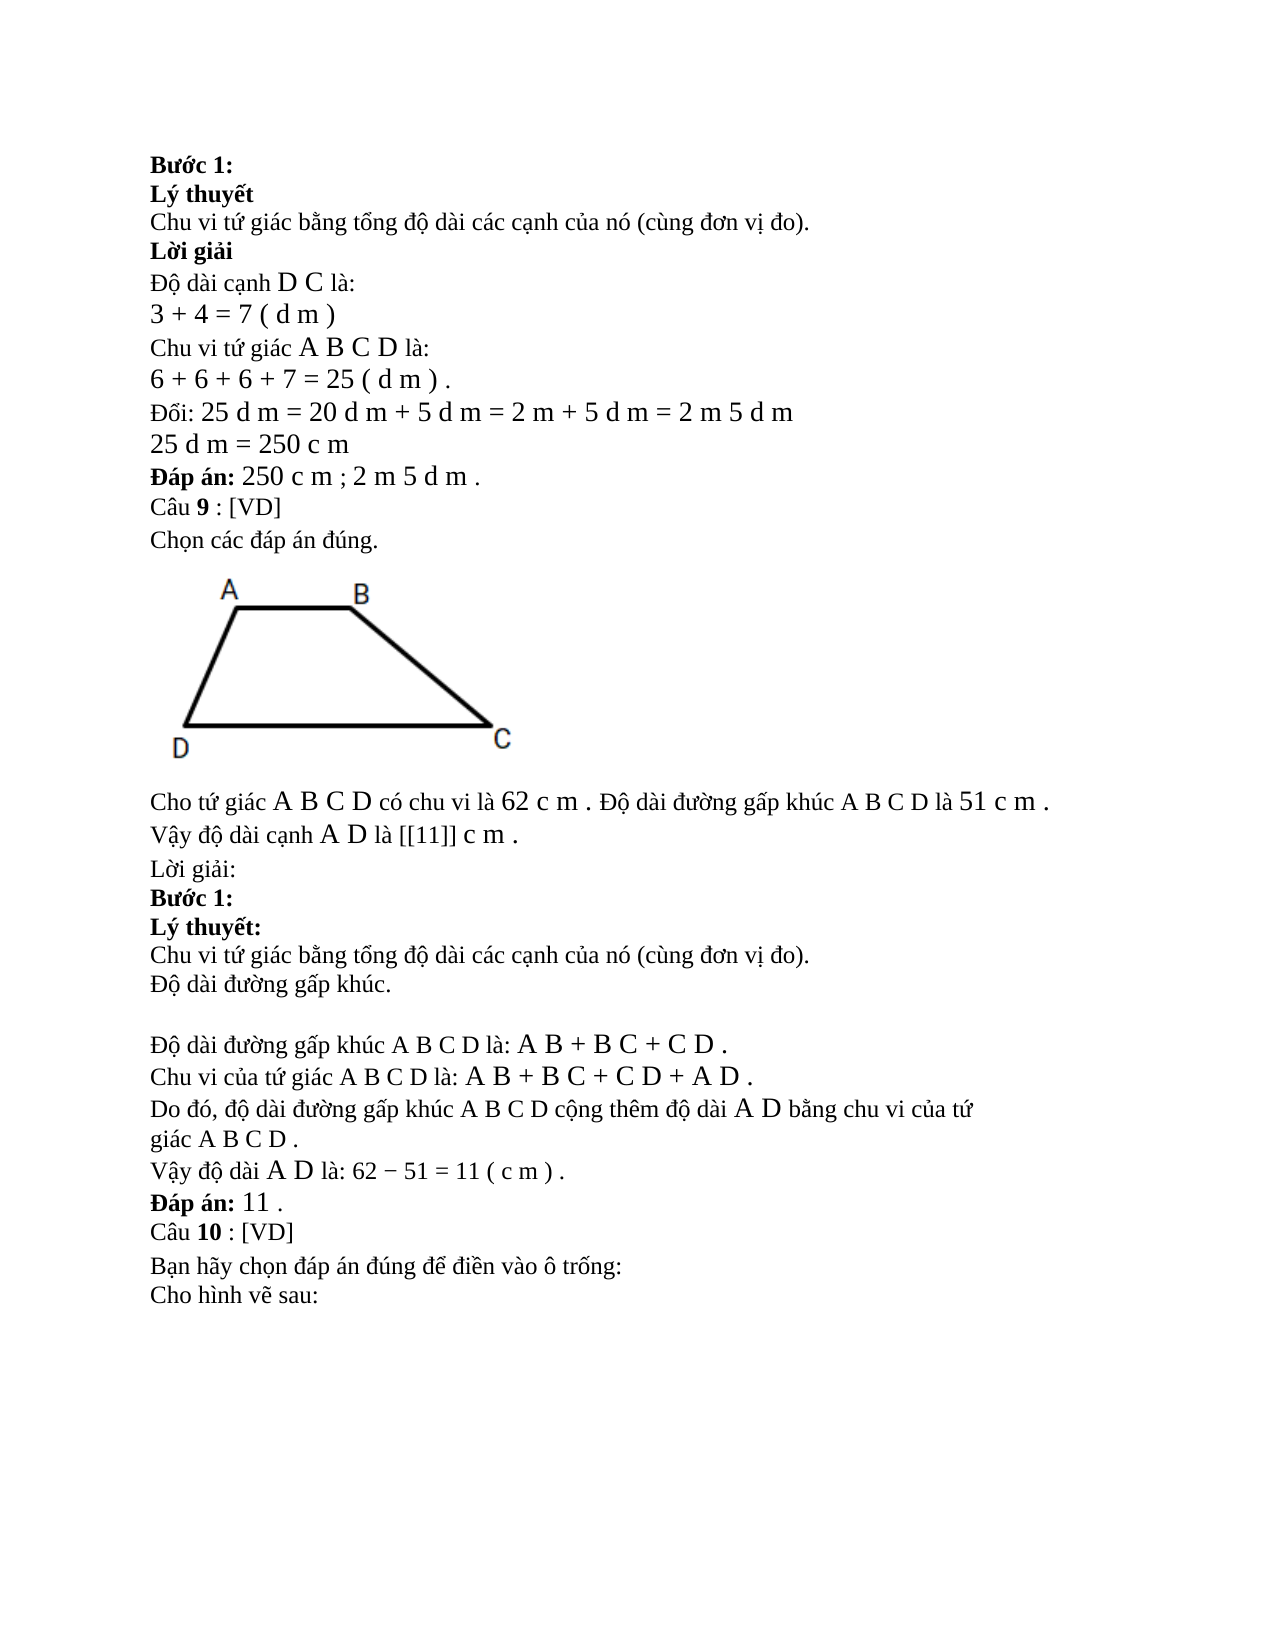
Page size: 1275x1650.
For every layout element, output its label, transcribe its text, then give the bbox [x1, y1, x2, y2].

text Bước 1: [150, 883, 1125, 912]
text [150, 1251, 1125, 1309]
text Câu 10 : [VD] [150, 1217, 1125, 1246]
picture [150, 554, 534, 785]
text Lời giải: [150, 854, 1125, 883]
text Bước 1: [150, 150, 1125, 179]
text Lý thuyết: Chu vi tứ giác bằng tổng độ dài các cạnh của nó (cùng đơn vị đo). Độ dài đường gấp khúc. Độ dài đường gấp khúc A B C D là: A B + B C + C D . Chu vi của tứ giác A B C D là: A B + B C + C D + A D . Do đó, độ dài đường gấp khúc A B C D cộng thêm độ dài A D bằng chu vi của tứ giác A B C D . Vậy độ dài A D là: 62 − 51 = 11 ( c m ) . Đáp án: 11 . [150, 912, 1125, 1217]
text Lý thuyết Chu vi tứ giác bằng tổng độ dài các cạnh của nó (cùng đơn vị đo). Lời giải Độ dài cạnh D C là: 3 + 4 = 7 ( d m ) Chu vi tứ giác A B C D là: 6 + 6 + 6 + 7 = 25 ( d m ) . Đổi: 25 d m = 20 d m + 5 d m = 2 m + 5 d m = 2 m 5 d m 25 d m = 250 c m Đáp án: 250 c m ; 2 m 5 d m . [150, 179, 1125, 492]
text Câu 9 : [VD] [150, 492, 1125, 521]
